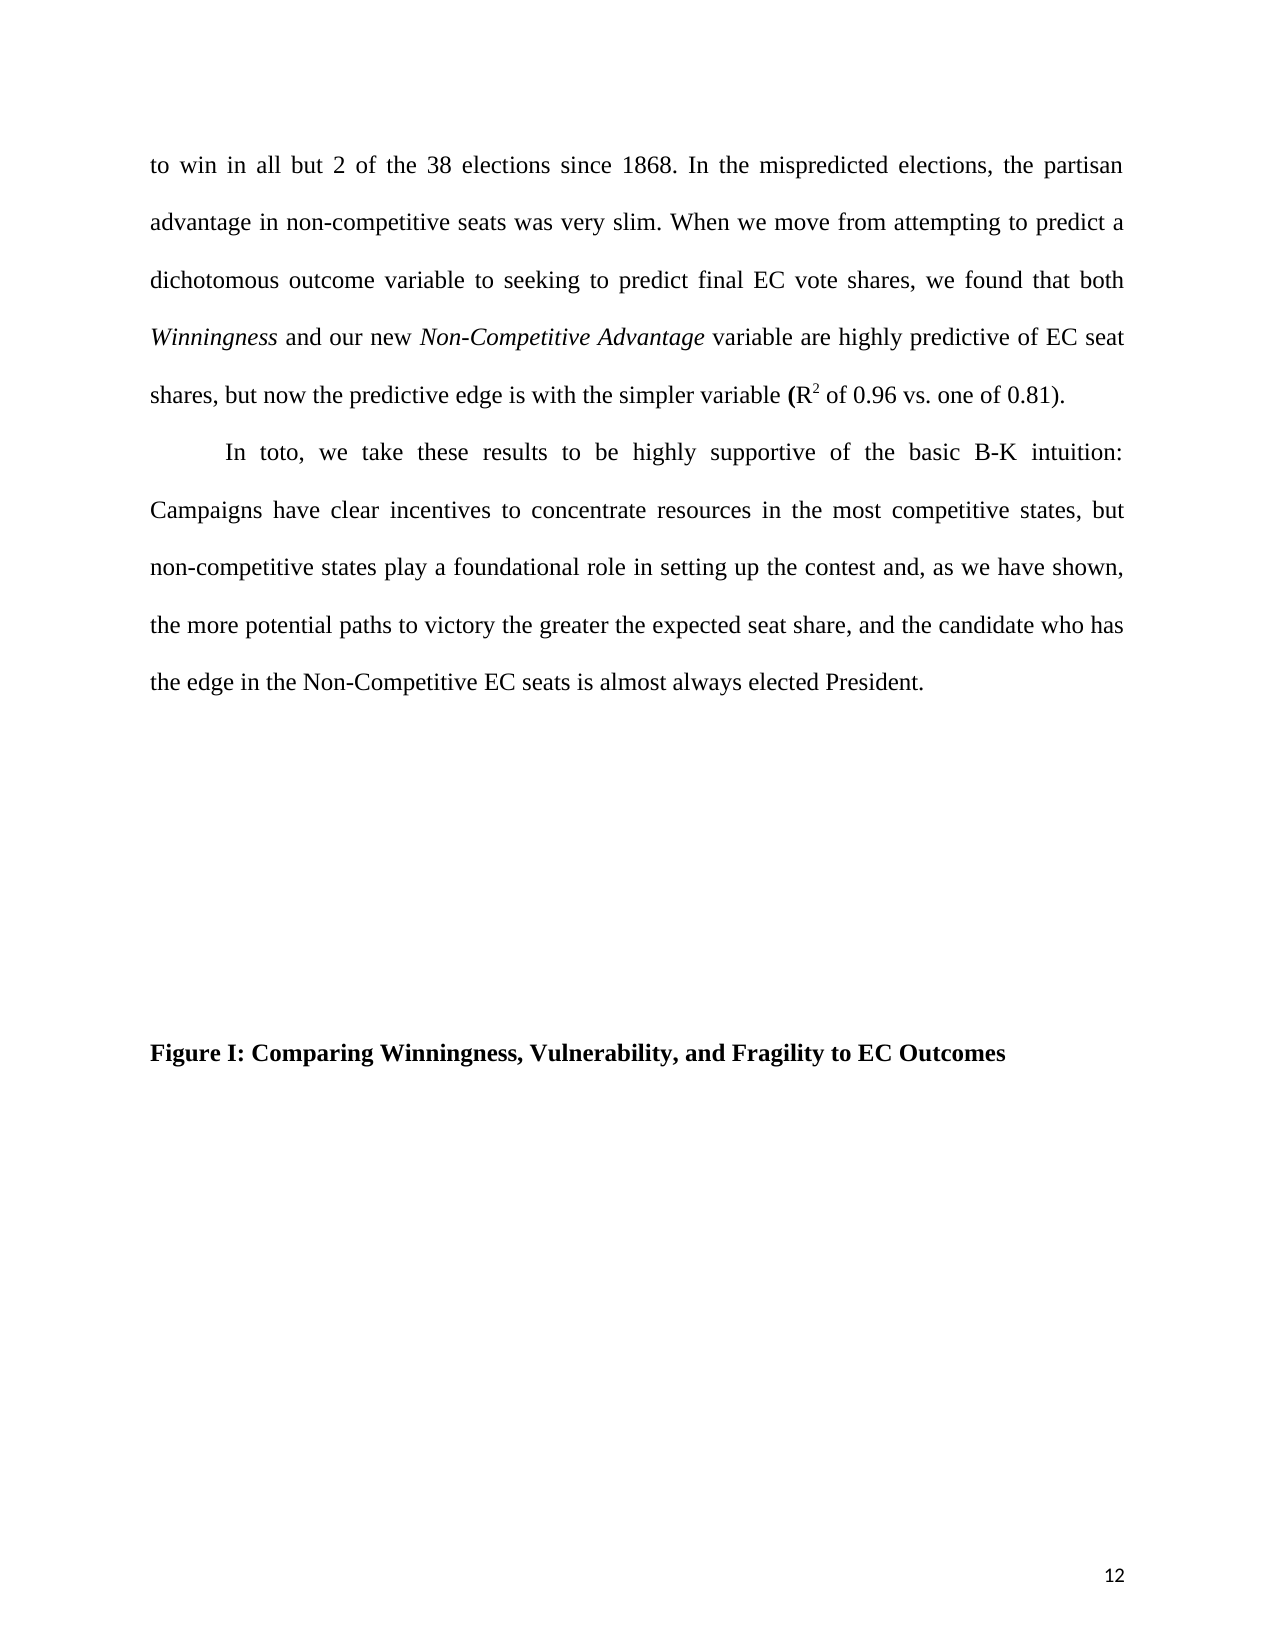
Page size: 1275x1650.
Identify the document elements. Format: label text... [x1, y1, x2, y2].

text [150, 150, 1125, 409]
text In toto, we take these results to be highly supportive of the basic B-K intuition: Campaigns have clear incentives to concentrate resources in the most competitive states, but non-competitive states play a foundational role in setting up the contest and, as we have shown, the more potential paths to victory the greater the expected seat share, and the candidate who has the edge in the Non-Competitive EC seats is almost always elected President. [150, 437, 1125, 696]
text Figure I: Comparing Winningness, Vulnerability, and Fragility to EC Outcomes [150, 1038, 1125, 1066]
